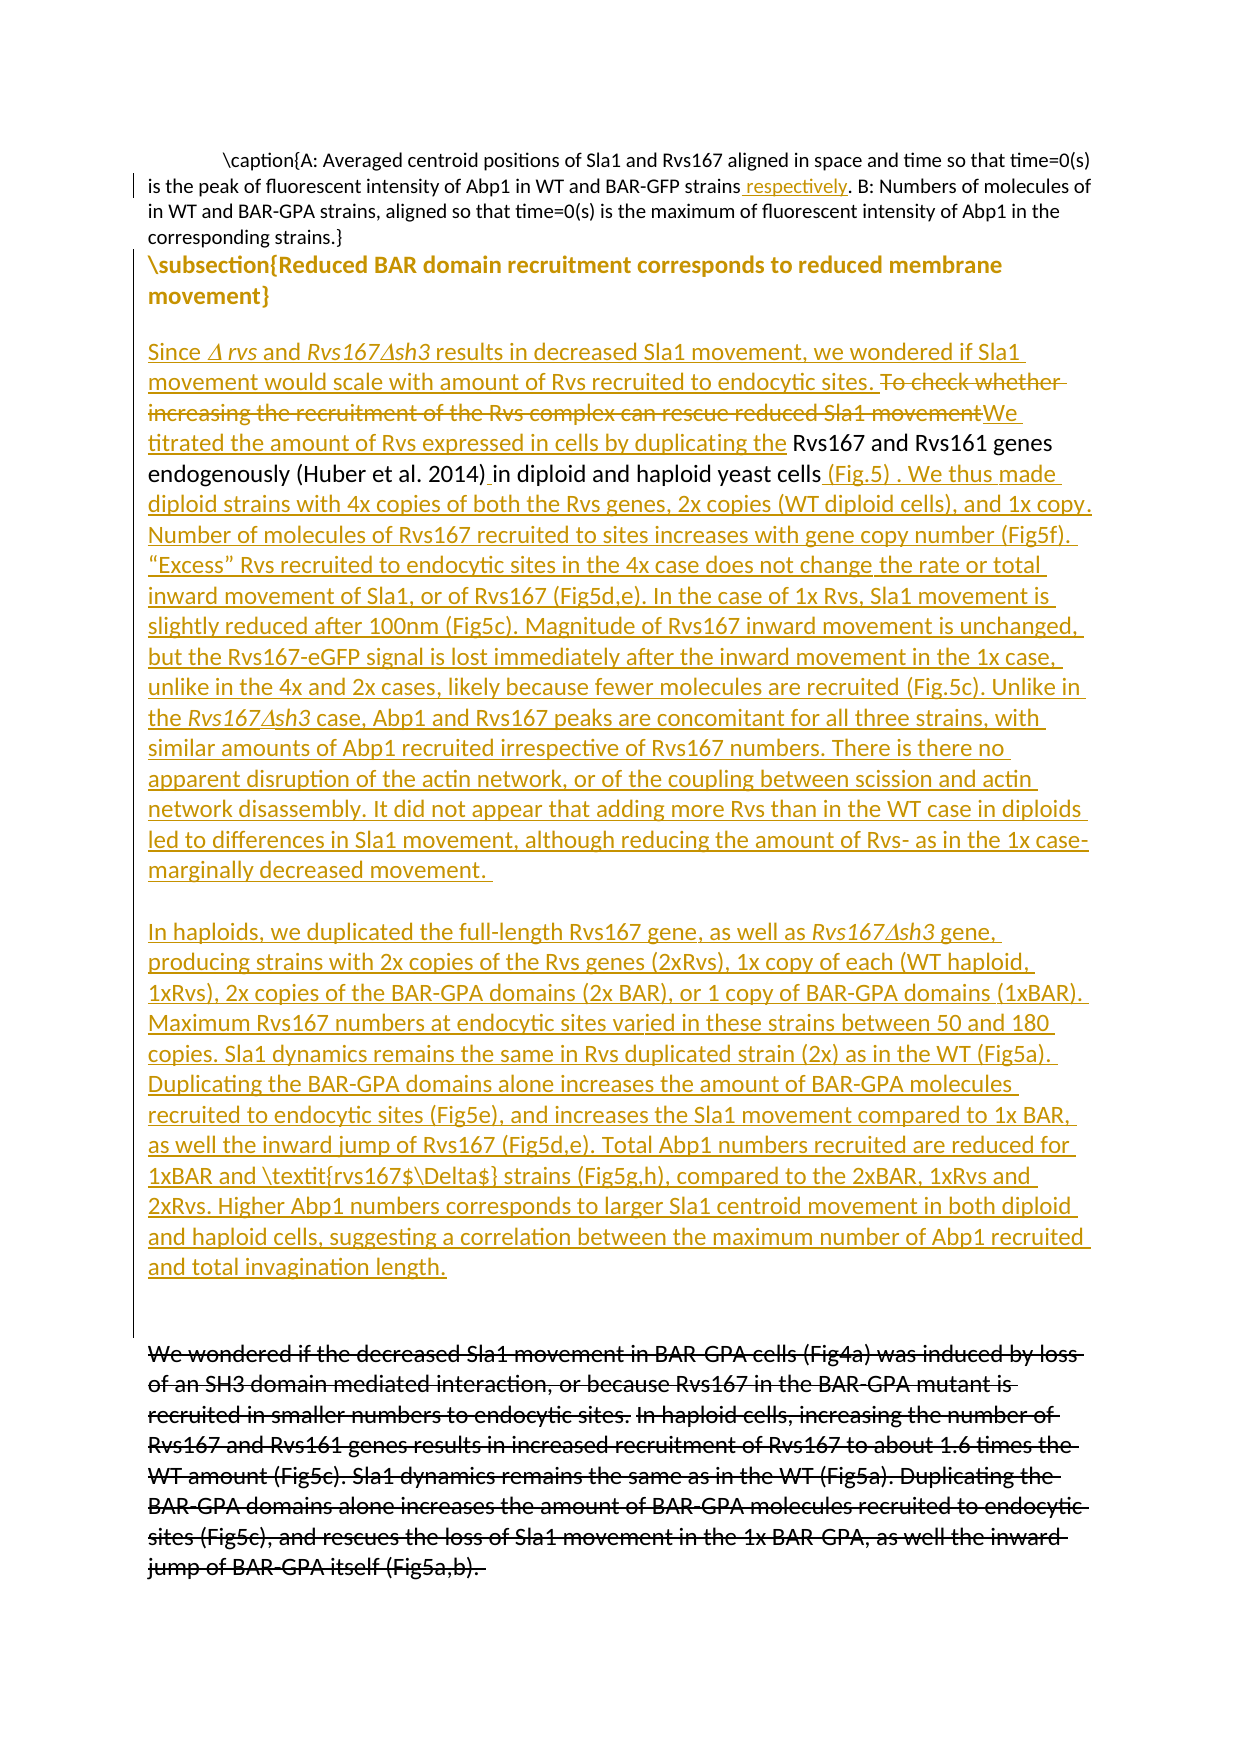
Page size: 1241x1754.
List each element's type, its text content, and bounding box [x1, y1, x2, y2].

text Rvs167 and Rvs161 genes endogenously (Huber et al. 2014)in diploid and haploid yeast cells [148, 336, 1093, 885]
text \subsection{Reduced BAR domain recruitment corresponds to reduced membrane movement} [148, 249, 1093, 310]
text ﻿We wondered if the decreased Sla1 movement in BAR-GPA cells (Fig4a) was induced by loss of an SH3 domain mediated interaction, or because Rvs167 in the BAR-GPA mutant is recruited in smaller numbers to endocytic sites. In haploid cells, increasing the number of Rvs167 and Rvs161 genes results in increased recruitment of Rvs167 to about 1.6 times the WT amount (Fig5c). Sla1 dynamics remains the same as in the WT (Fig5a). Duplicating the BAR-GPA domains alone increases the amount of BAR-GPA molecules recruited to endocytic sites (Fig5c), and rescues the loss of Sla1 movement in the 1x BAR-GPA, as well the inward jump of BAR-GPA itself (Fig5a,b). [148, 1338, 1093, 1582]
text ﻿ \caption{A: Averaged centroid positions of Sla1 and Rvs167 aligned in space and time so that time=0(s) is the peak of fluorescent intensity of Abp1 in WT and BAR-GFP strains. B: Numbers of molecules of in WT and BAR-GPA strains, aligned so that time=0(s) is the maximum of fluorescent intensity of Abp1 in the corresponding strains.} [148, 148, 1093, 249]
